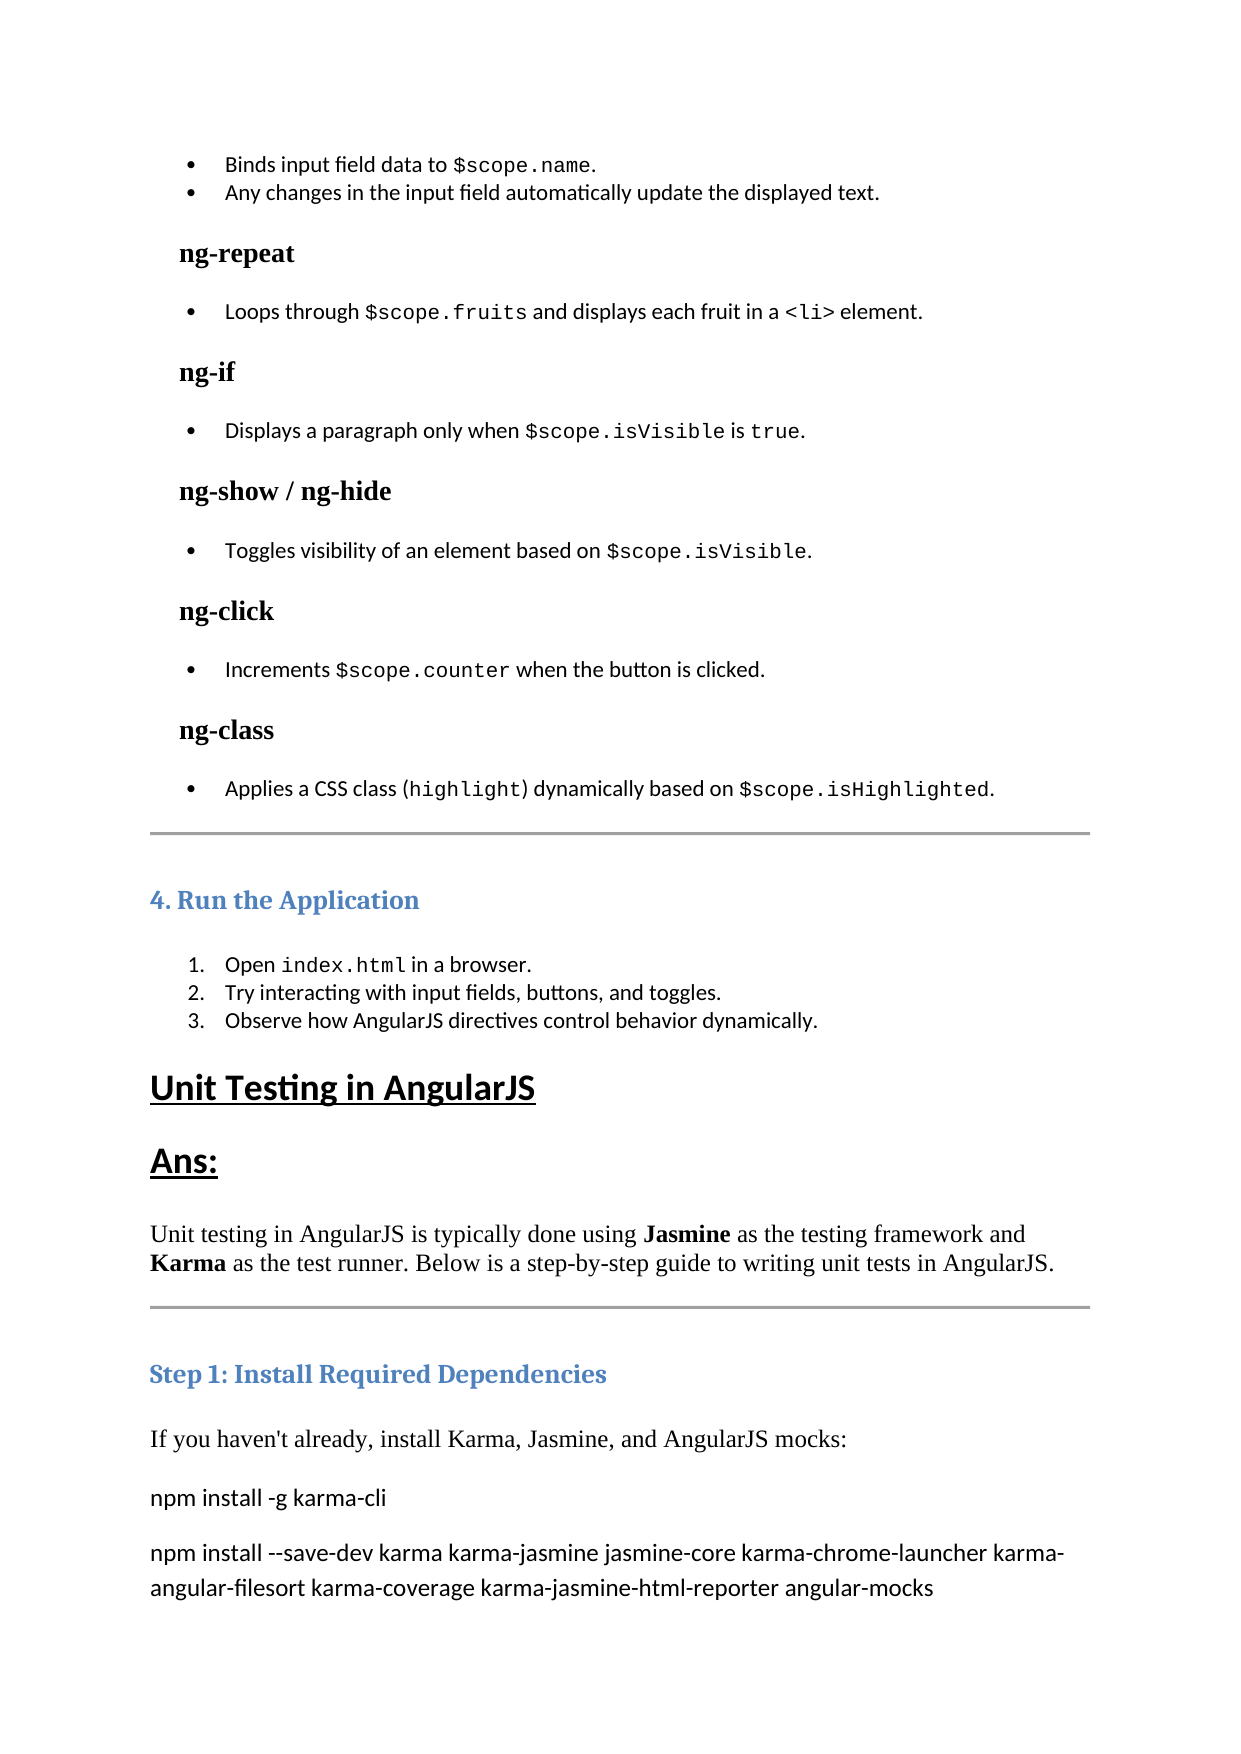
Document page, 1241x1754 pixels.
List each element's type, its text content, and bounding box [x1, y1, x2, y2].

list Displays a paragraph only when $scope.isVisible is true. [187, 417, 1090, 445]
text Unit Testing in AngularJS [150, 1064, 1090, 1109]
list Try interacting with input fields, buttons, and toggles. [187, 978, 1090, 1007]
subtitle ✅ ng-show / ng-hide [150, 474, 1090, 507]
list Increments $scope.counter when the button is clicked. [187, 655, 1090, 684]
text Ans: [150, 1137, 1090, 1183]
list Loops through $scope.fruits and displays each fruit in a <li> element. [187, 297, 1090, 326]
list Observe how AngularJS directives control behavior dynamically. [187, 1007, 1090, 1034]
list Binds input field data to $scope.name. [187, 150, 1090, 178]
subtitle 4. Run the Application [150, 885, 1090, 916]
list Open index.html in a browser. [187, 950, 1090, 978]
subtitle ✅ ng-if [150, 355, 1090, 387]
text If you haven't already, install Karma, Jasmine, and AngularJS mocks: [150, 1424, 1090, 1452]
list Any changes in the input field automatically update the displayed text. [187, 178, 1090, 207]
text npm install -g karma-cli [150, 1482, 1090, 1512]
subtitle ✅ ng-click [150, 593, 1090, 626]
subtitle ✅ ng-class [150, 713, 1090, 745]
list Applies a CSS class (highlight) dynamically based on $scope.isHighlighted. [187, 774, 1090, 803]
subtitle ✅ ng-repeat [150, 236, 1090, 268]
text Unit testing in AngularJS is typically done using Jasmine as the testing framework and Karma as the test runner. Below is a step-by-step guide to writing unit tests in AngularJS. [150, 1219, 1090, 1277]
subtitle Step 1: Install Required Dependencies [150, 1359, 1090, 1390]
list Toggles visibility of an element based on $scope.isVisible. [187, 536, 1090, 564]
text npm install --save-dev karma karma-jasmine jasmine-core karma-chrome-launcher karma-angular-filesort karma-coverage karma-jasmine-html-reporter angular-mocks [150, 1537, 1090, 1603]
